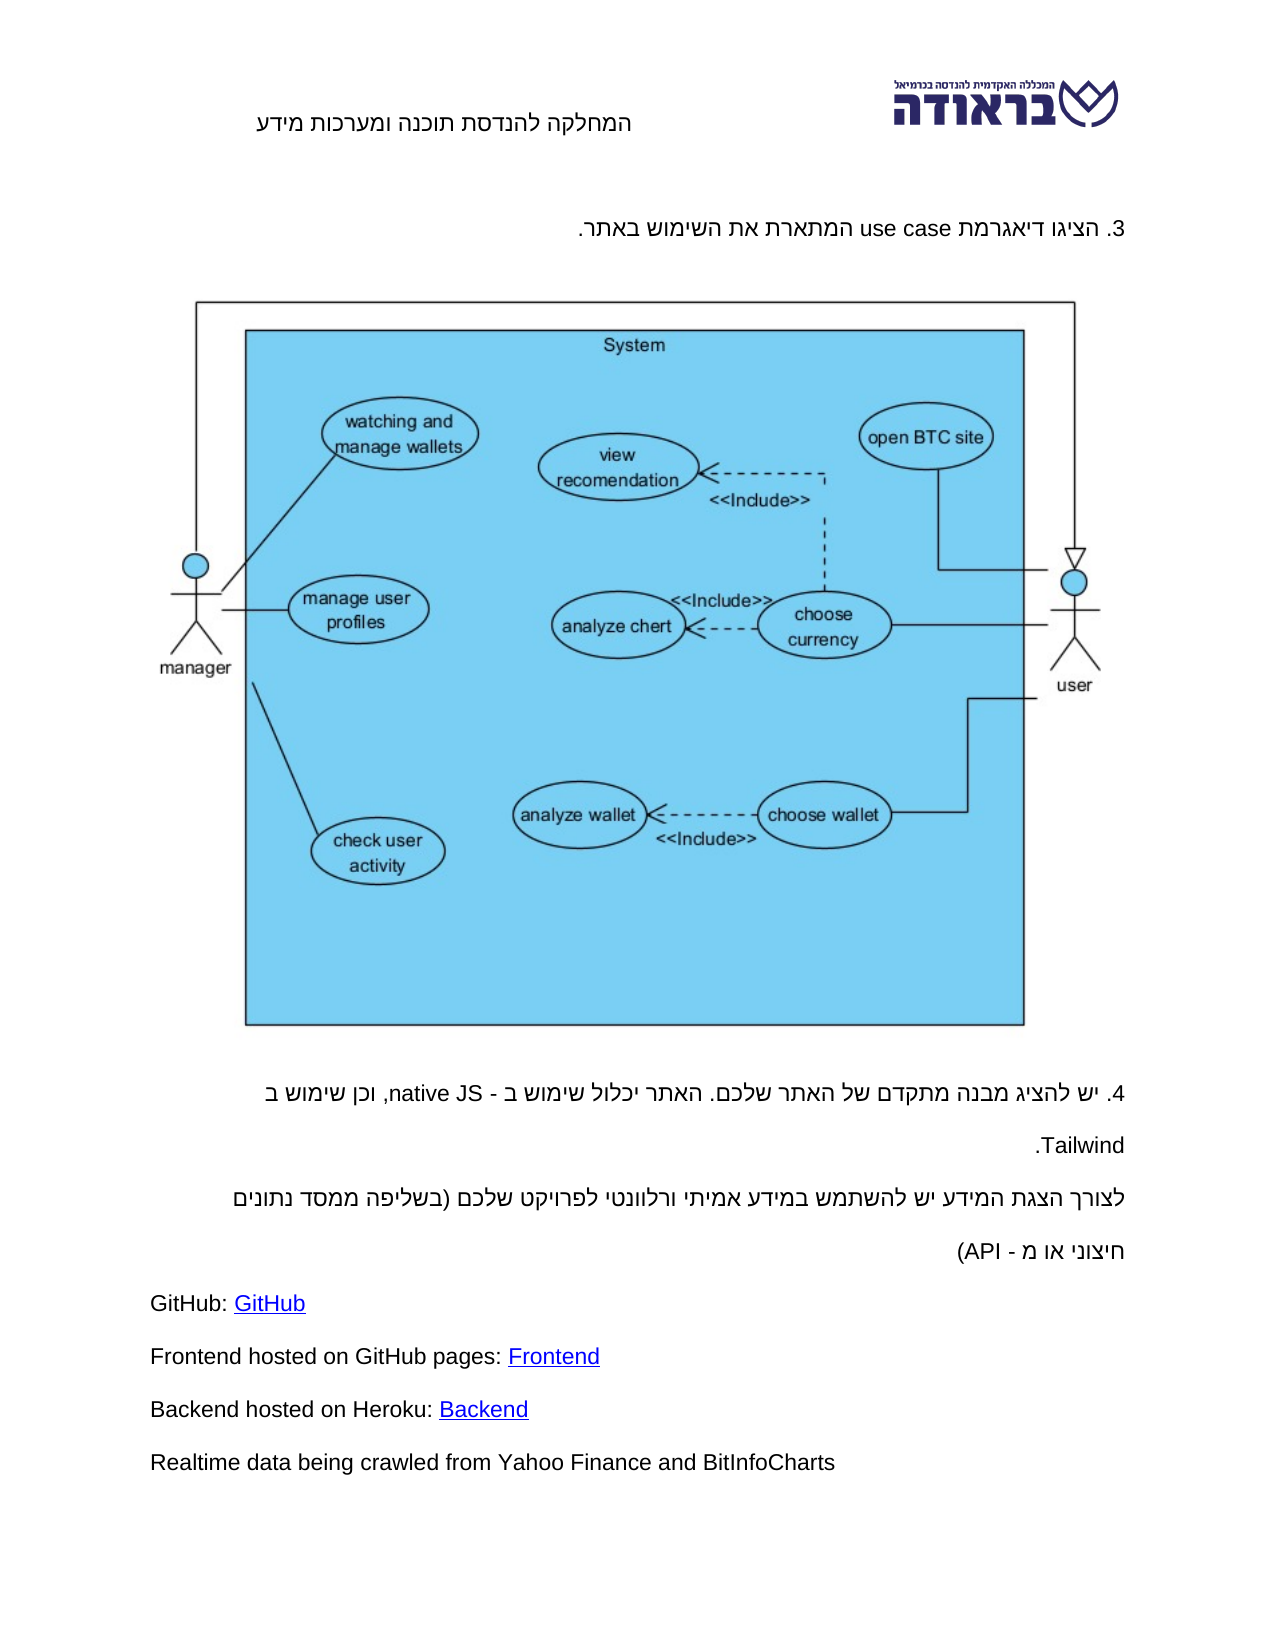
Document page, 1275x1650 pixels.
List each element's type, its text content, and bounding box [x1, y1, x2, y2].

text לצורך הצגת המידע יש להשתמש במידע אמיתי ורלוונטי לפרויקט שלכם (בשליפה ממסד נתונים חיצוני או מ - API) [187, 1185, 1125, 1264]
text Realtime data being crawled from Yahoo Finance and BitInfoCharts [150, 1448, 1088, 1475]
picture [150, 267, 1125, 1054]
text Backend hosted on Heroku: Backend [150, 1396, 1088, 1422]
text 4. יש להציג מבנה מתקדם של האתר שלכם. האתר יכלול שימוש ב - native JS, וכן שימוש ב Tailwind. [187, 1079, 1125, 1159]
text GitHub: GitHub Frontend hosted on GitHub pages: Frontend [150, 1290, 1088, 1369]
text 3. הציגו דיאגרמת use case המתארת את השימוש באתר. [187, 215, 1125, 242]
picture [887, 75, 1125, 132]
